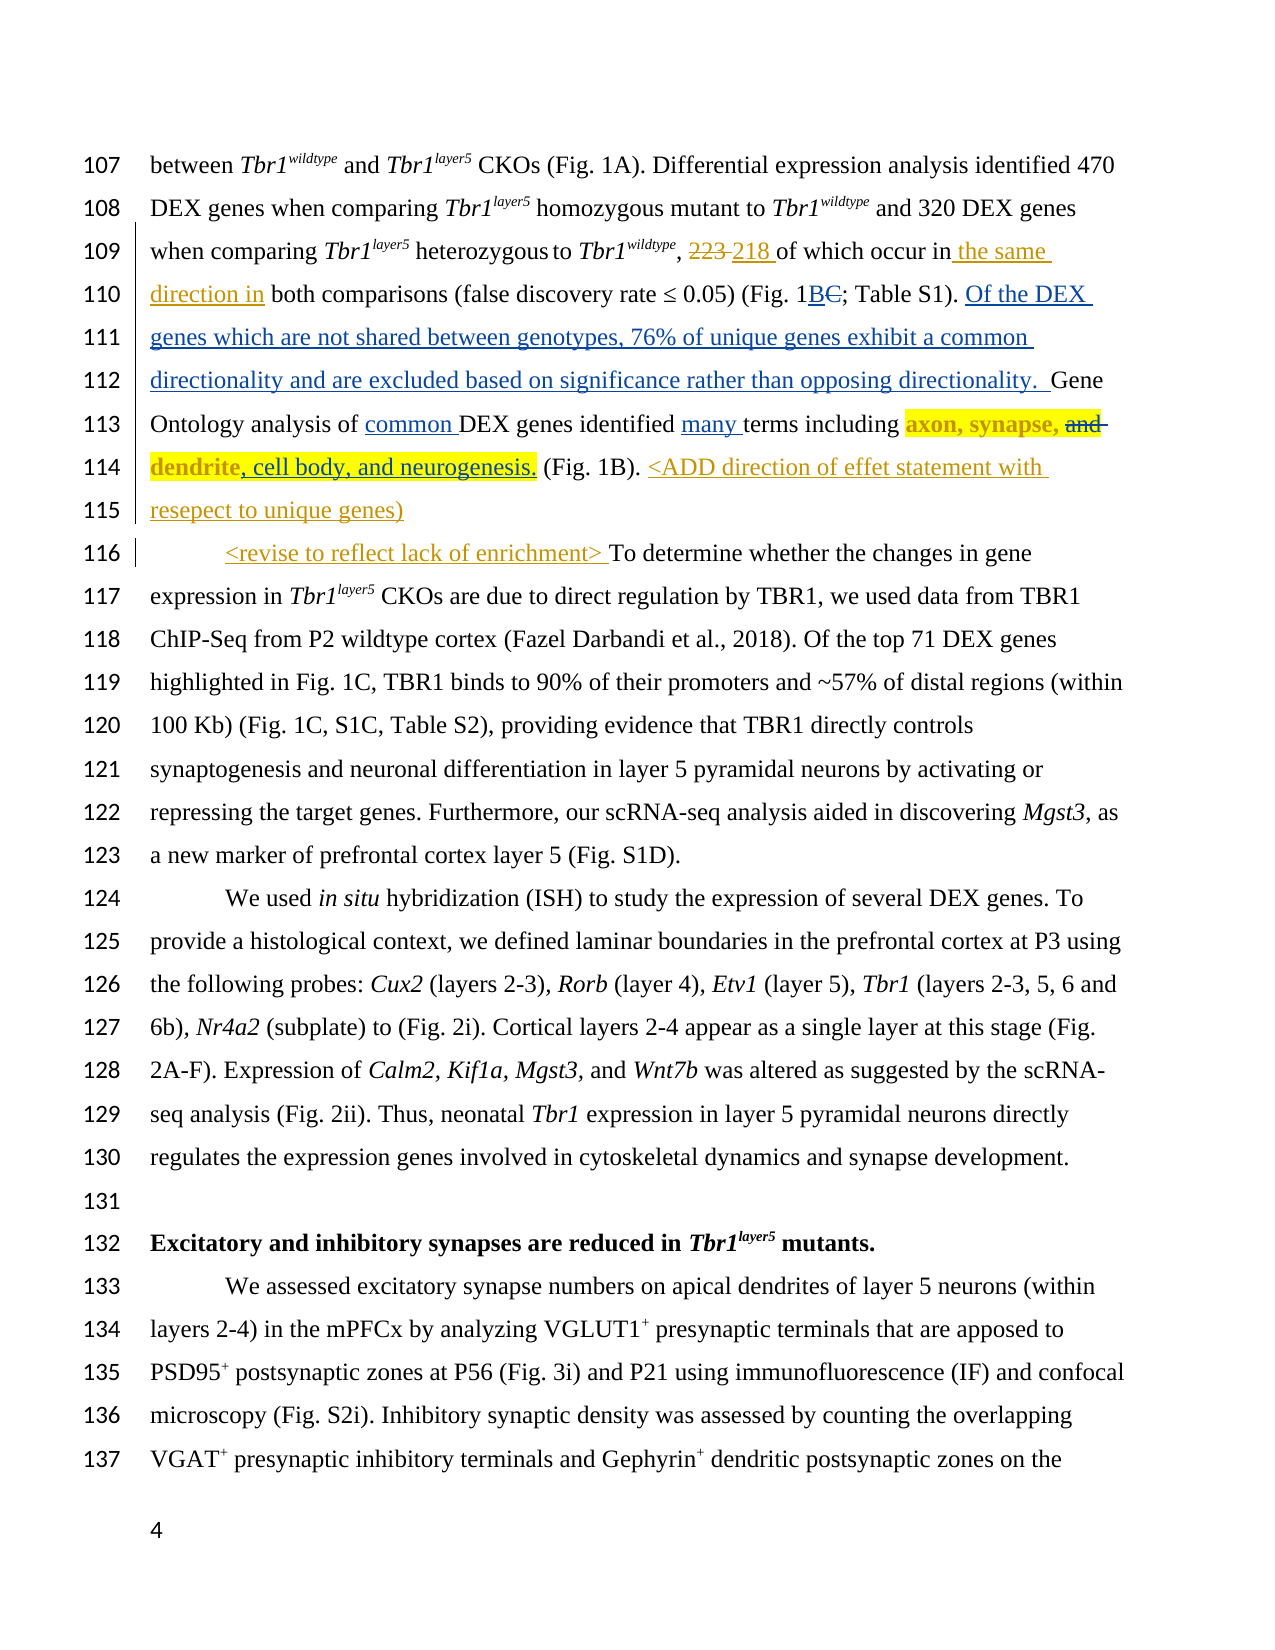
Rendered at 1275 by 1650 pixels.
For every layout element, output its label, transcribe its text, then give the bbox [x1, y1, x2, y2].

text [150, 150, 1125, 524]
text Excitatory and inhibitory synapses are reduced in Tbr1layer5 mutants. [150, 1228, 1125, 1257]
text To determine whether the changes in gene expression in Tbr1layer5 CKOs are due to direct regulation by TBR1, we used data from TBR1 ChIP-Seq from P2 wildtype cortex (Fazel Darbandi et al., 2018). Of the top 71 DEX genes highlighted in Fig. 1C, TBR1 binds to 90% of their promoters and ~57% of distal regions (within 100 Kb) (Fig. 1C, S1C, Table S2), providing evidence that TBR1 directly controls synaptogenesis and neuronal differentiation in layer 5 pyramidal neurons by activating or repressing the target genes. Furthermore, our scRNA-seq analysis aided in discovering Mgst3, as a new marker of prefrontal cortex layer 5 (Fig. S1D). [150, 538, 1125, 869]
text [150, 1271, 1125, 1472]
text We used in situ hybridization (ISH) to study the expression of several DEX genes. To provide a histological context, we defined laminar boundaries in the prefrontal cortex at P3 using the following probes: Cux2 (layers 2-3), Rorb (layer 4), Etv1 (layer 5), Tbr1 (layers 2-3, 5, 6 and 6b), Nr4a2 (subplate) to (Fig. 2i). Cortical layers 2-4 appear as a single layer at this stage (Fig. 2A-F). Expression of Calm2, Kif1a, Mgst3, and Wnt7b was altered as suggested by the scRNA-seq analysis (Fig. 2ii). Thus, neonatal Tbr1 expression in layer 5 pyramidal neurons directly regulates the expression genes involved in cytoskeletal dynamics and synapse development. [150, 883, 1125, 1171]
